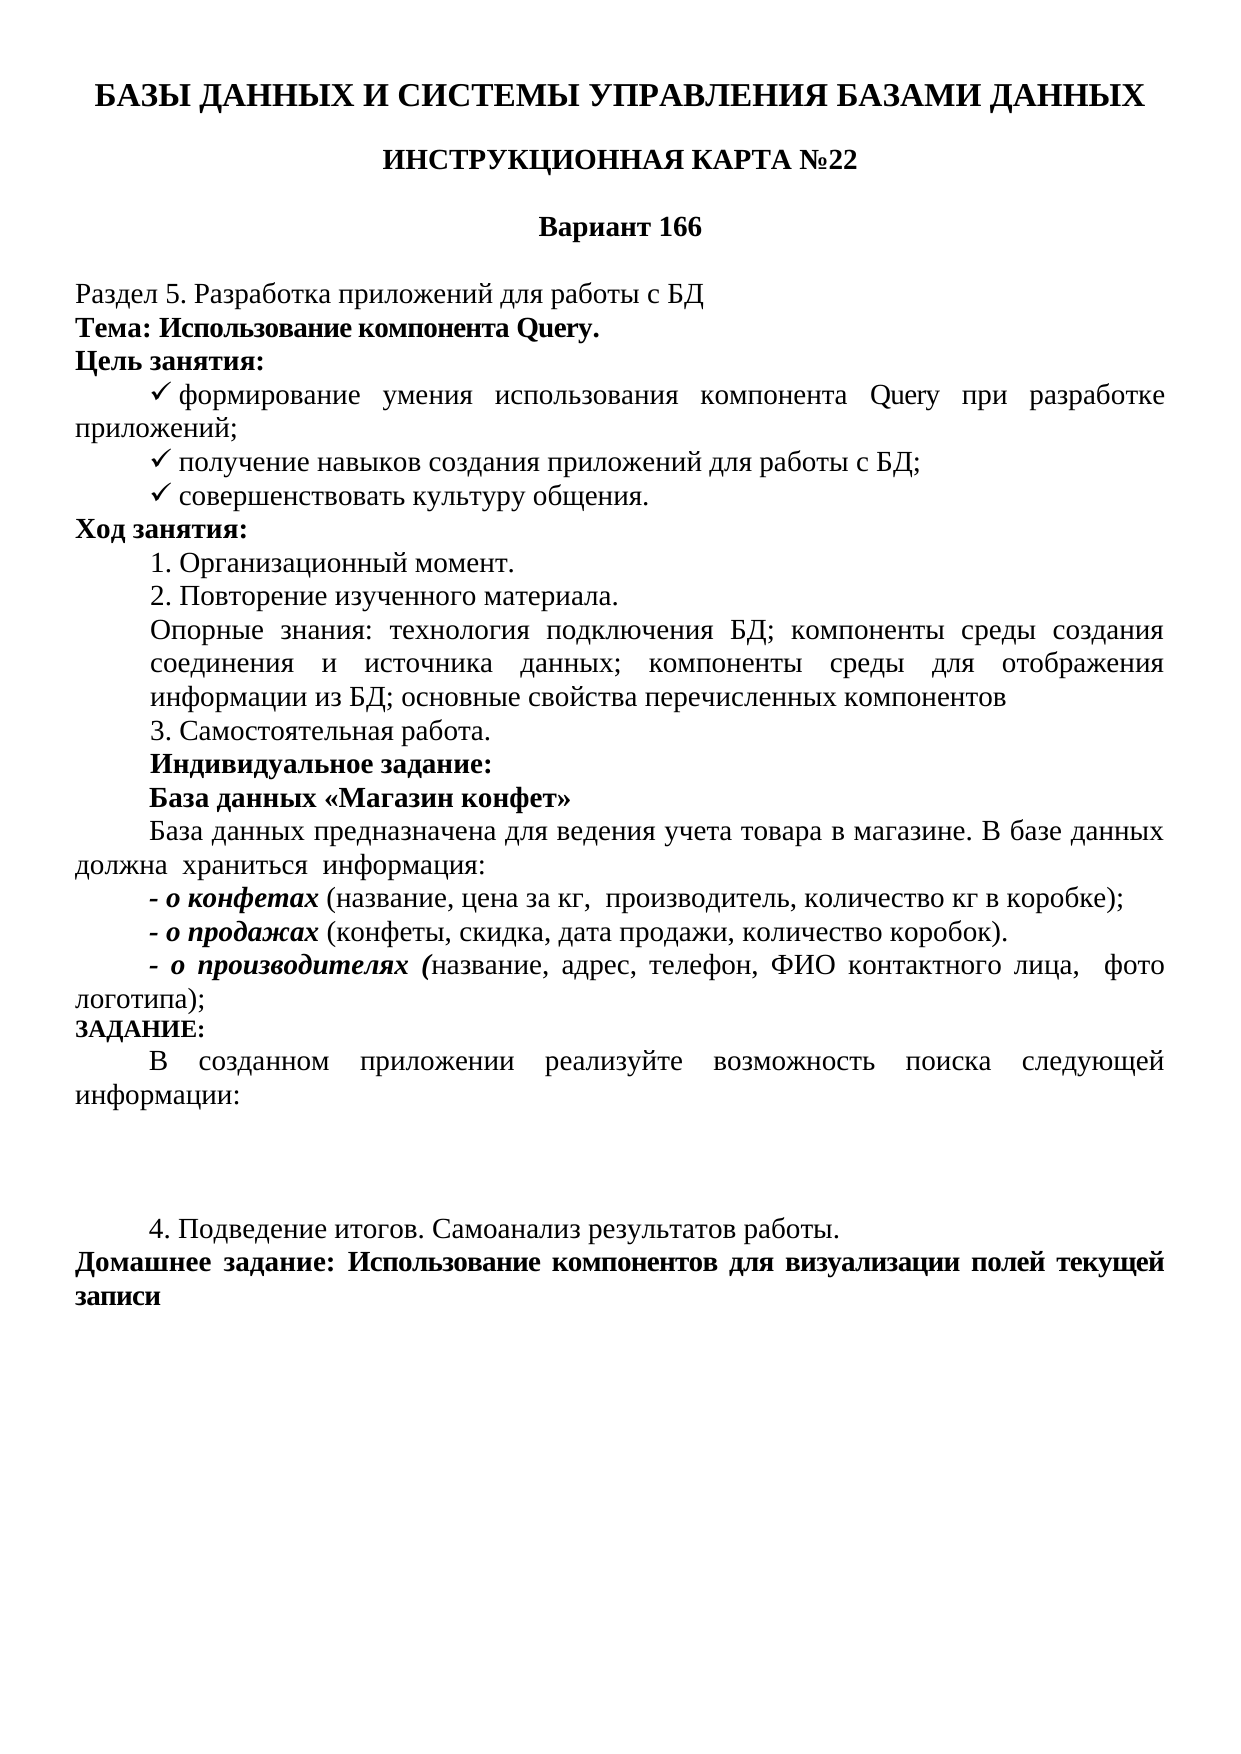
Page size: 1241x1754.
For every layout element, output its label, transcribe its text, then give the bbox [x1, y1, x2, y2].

text Раздел 5. Разработка приложений для работы с БД [75, 276, 1165, 310]
text База данных «Магазин конфет» [75, 780, 1165, 813]
list Опорные знания: технология подключения БД; компоненты среды создания соединения и источника данных; компоненты среды для отображения информации из БД; основные свойства перечисленных компонентов [150, 612, 1165, 713]
text В созданном приложении реализуйте возможность поиска следующей информации: [75, 1043, 1165, 1110]
list формирование умения использования компонента Query при разработке приложений; [75, 377, 1165, 444]
text Цель занятия: [75, 343, 1165, 377]
list 2. Повторение изученного материала. [150, 578, 1165, 612]
text База данных предназначена для ведения учета товара в магазине. В базе данных должна храниться информация: [75, 813, 1165, 880]
list получение навыков создания приложений для работы с БД; [75, 444, 1165, 478]
subtitle БАЗЫ ДАННЫХ И СИСТЕМЫ УПРАВЛЕНИЯ БАЗАМИ ДАННЫХ [75, 75, 1165, 113]
list 4. Подведение итогов. Самоанализ результатов работы. [149, 1211, 1165, 1244]
text Тема: Использование компонента Query. [75, 310, 1165, 343]
text Вариант 16 [75, 209, 1165, 243]
list 3. Самостоятельная работа. [150, 713, 1165, 746]
subtitle ИНСТРУКЦИОННАЯ КАРТА №22 [75, 142, 1165, 176]
text ЗАДАНИЕ: [75, 1014, 1165, 1043]
text 1. Организационный момент. [150, 545, 1165, 578]
text Ход занятия: [75, 511, 1165, 545]
text - о производителях (название, адрес, телефон, ФИО контактного лица, фото логотипа); [75, 947, 1165, 1014]
text - о конфетах (название, цена за кг, производитель, количество кг в коробке); [75, 880, 1165, 914]
text - о продажах (конфеты, скидка, дата продажи, количество коробок). [75, 914, 1165, 947]
text Домашнее задание: Использование компонентов для визуализации полей текущей записи [75, 1244, 1165, 1312]
list Индивидуальное задание: [150, 746, 1165, 780]
list совершенствовать культуру общения. [75, 478, 1165, 511]
